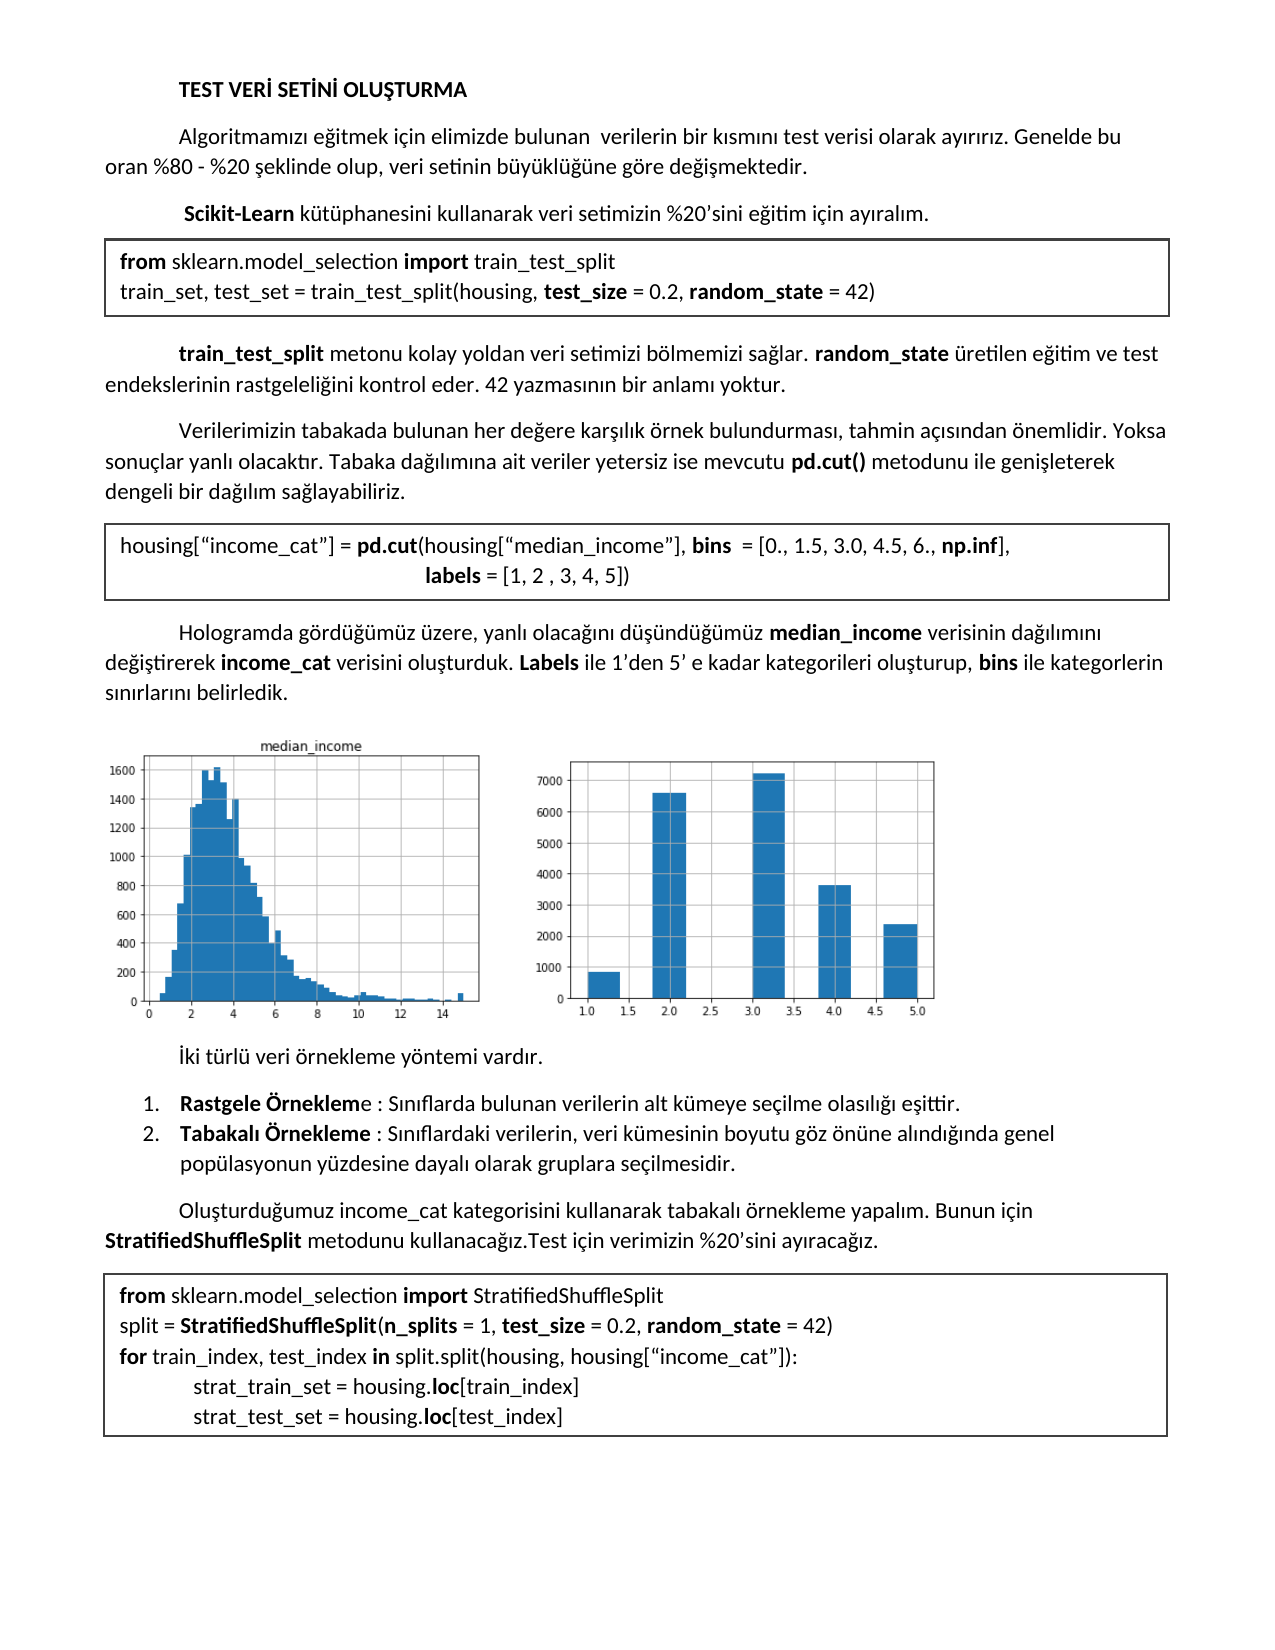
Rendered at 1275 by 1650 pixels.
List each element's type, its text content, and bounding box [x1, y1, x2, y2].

text Algoritmamızı eğitmek için elimizde bulunan verilerin bir kısmını test verisi olarak ayırırız. Genelde bu oran %80 - %20 şeklinde olup, veri setinin büyüklüğüne göre değişmektedir. [105, 122, 1170, 180]
text Verilerimizin tabakada bulunan her değere karşılık örnek bulundurması, tahmin açısından önemlidir. Yoksa sonuçlar yanlı olacaktır. Tabaka dağılımına ait veriler yetersiz ise mevcutu pd.cut() metodunu ile genişleterek dengeli bir dağılım sağlayabiliriz. [105, 417, 1170, 505]
text TEST VERİ SETİNİ OLUŞTURMA [105, 75, 1170, 103]
picture [104, 725, 485, 1024]
text Oluşturduğumuz income_cat kategorisini kullanarak tabakalı örnekleme yapalım. Bunun için StratifiedShuffleSplit metodunu kullanacağız.Test için verimizin %20’sini ayıracağız. [105, 1196, 1170, 1255]
text Hologramda gördüğümüz üzere, yanlı olacağını düşündüğümüz median_income verisinin dağılımını değiştirerek income_cat verisini oluşturduk. Labels ile 1’den 5’ e kadar kategorileri oluşturup, bins ile kategorlerin sınırlarını belirledik. [105, 618, 1170, 706]
text train_test_split metonu kolay yoldan veri setimizi bölmemizi sağlar. random_state üretilen eğitim ve test endekslerinin rastgeleliğini kontrol eder. 42 yazmasının bir anlamı yoktur. [105, 339, 1170, 398]
text Scikit-Learn kütüphanesini kullanarak veri setimizin %20’sini eğitim için ayıralım. [105, 199, 1170, 227]
text İki türlü veri örnekleme yöntemi vardır. [105, 1042, 1170, 1070]
list Tabakalı Örnekleme : Sınıflardaki verilerin, veri kümesinin boyutu göz önüne alındığında genel popülasyonun yüzdesine dayalı olarak gruplara seçilmesidir. [142, 1119, 1170, 1178]
list Rastgele Örnekleme : Sınıflarda bulunan verilerin alt kümeye seçilme olasılığı eşittir. [142, 1089, 1170, 1117]
picture [530, 756, 941, 1024]
